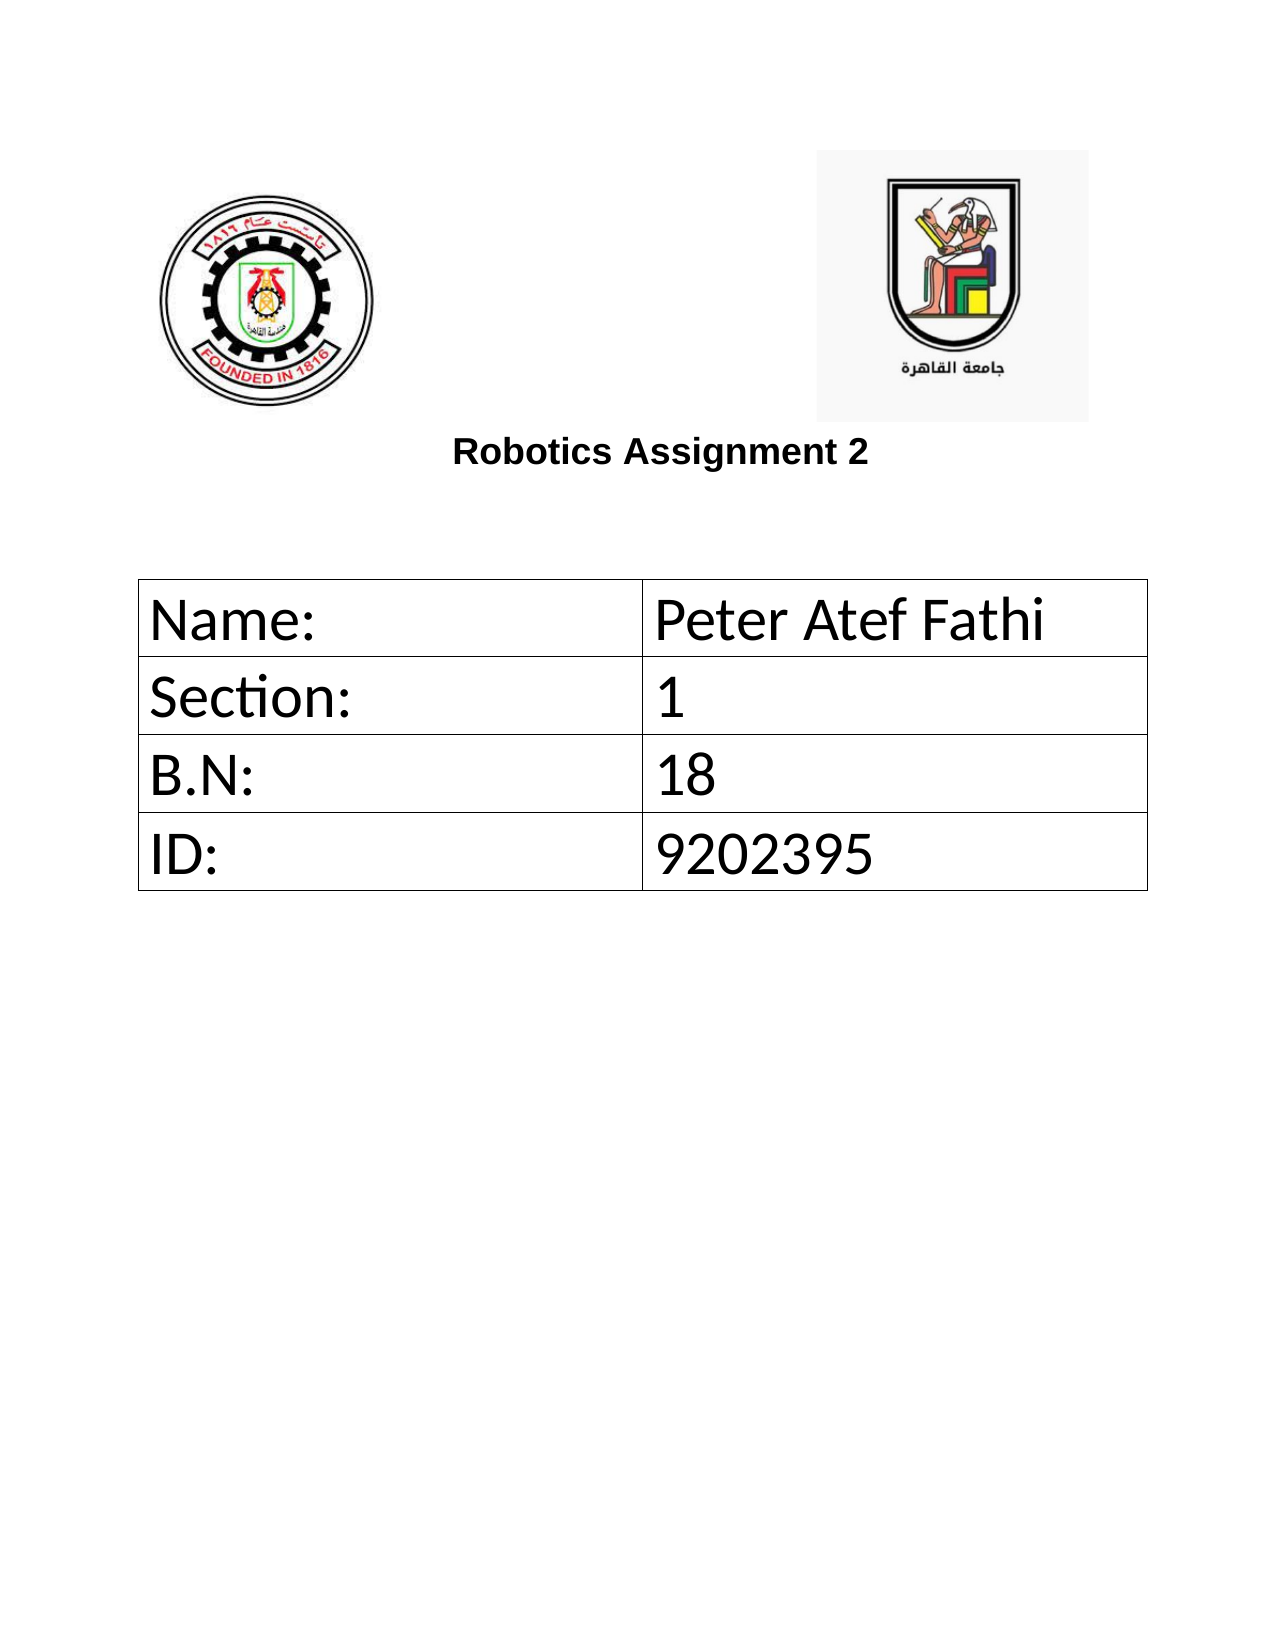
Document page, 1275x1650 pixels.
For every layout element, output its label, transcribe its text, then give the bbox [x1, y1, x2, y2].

text Robotics Assignment 2 [150, 429, 1125, 472]
table_cell ID: [139, 813, 642, 890]
table_cell 9202395 [643, 813, 1147, 890]
table_header Name: [139, 580, 642, 656]
table_cell B.N: [139, 735, 642, 812]
table_cell 18 [643, 735, 1147, 812]
table_header Peter Atef Fathi [643, 580, 1147, 656]
table_cell 1 [643, 657, 1147, 733]
table_cell Section: [139, 657, 642, 733]
picture [150, 184, 392, 422]
picture [816, 150, 1089, 422]
